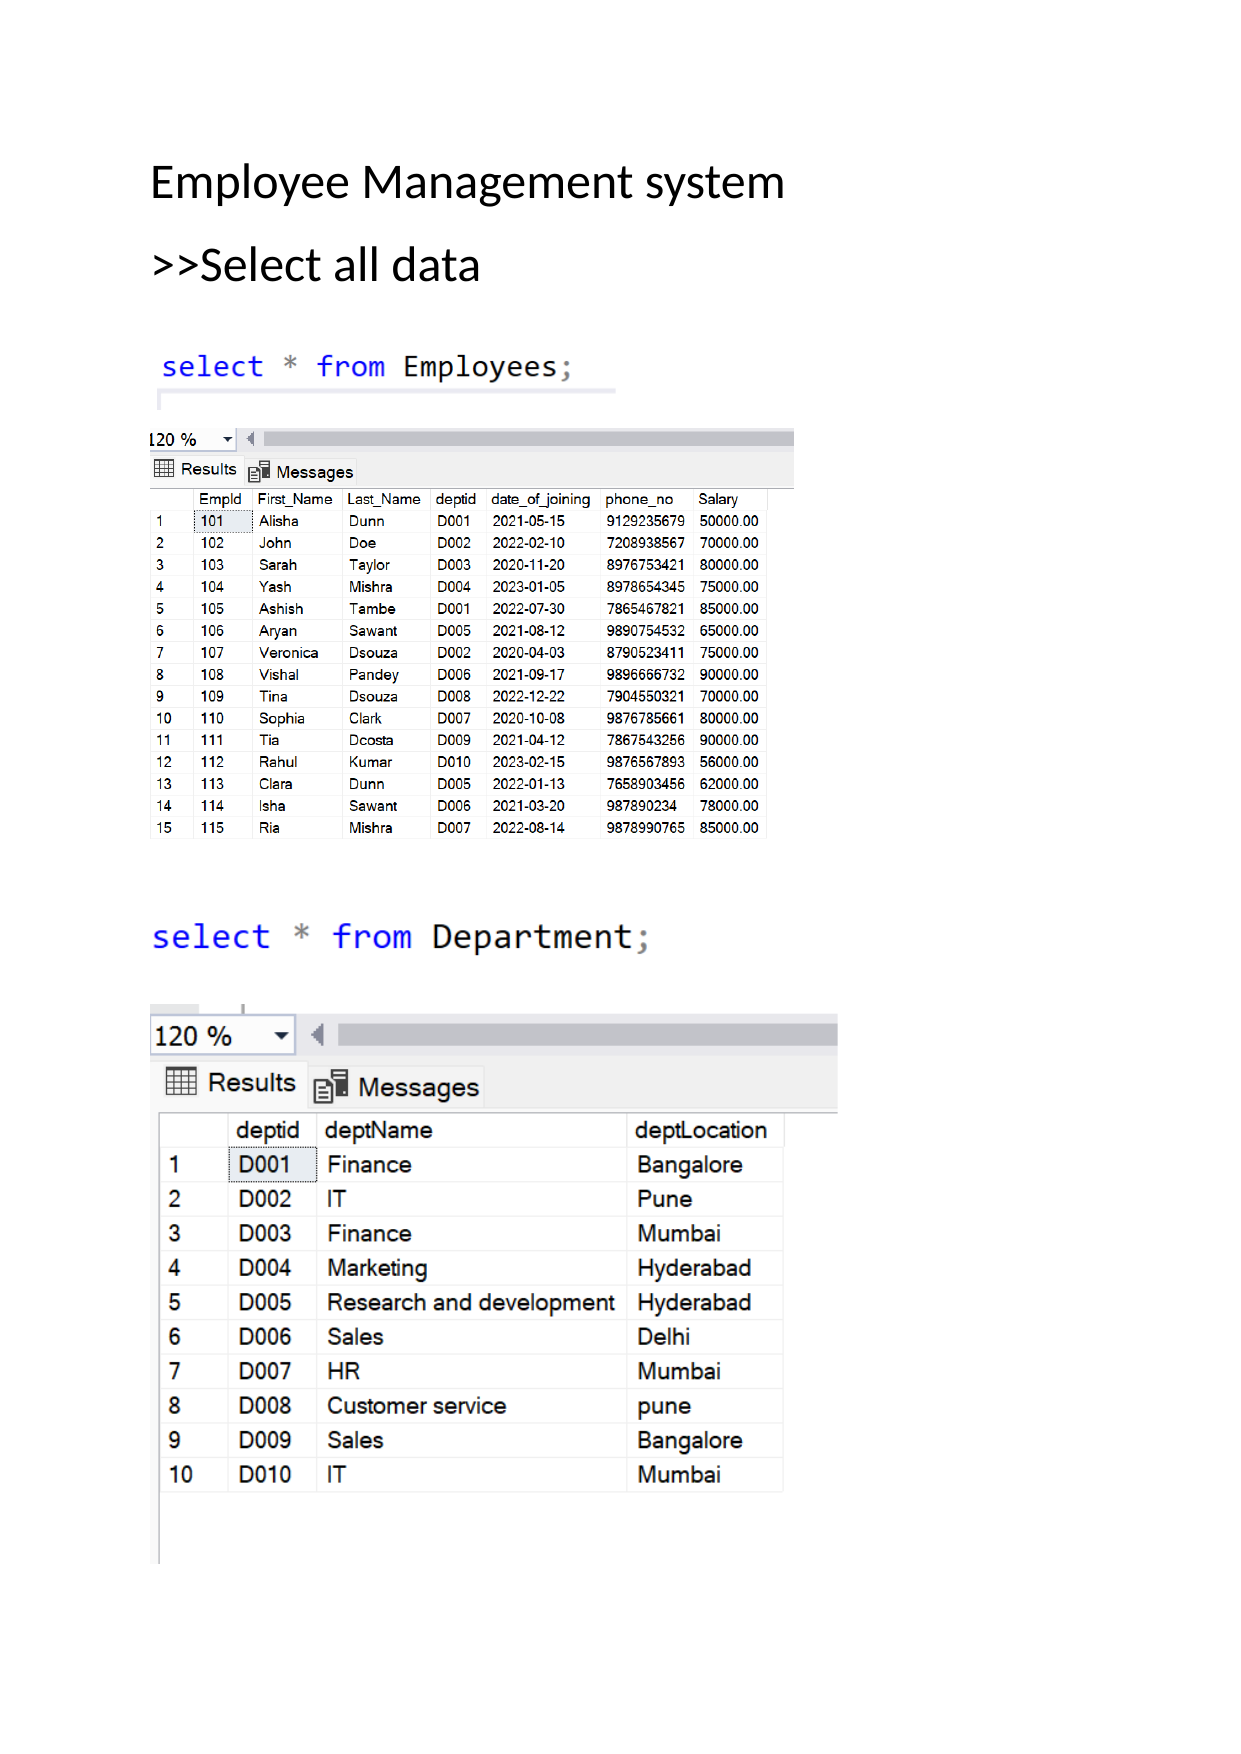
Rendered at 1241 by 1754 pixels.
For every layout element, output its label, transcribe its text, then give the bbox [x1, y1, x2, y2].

text >>Select all data [150, 232, 1090, 293]
picture [150, 315, 616, 410]
picture [150, 428, 794, 871]
text Employee Management system [150, 150, 1090, 211]
picture [150, 1004, 838, 1564]
picture [150, 889, 681, 986]
